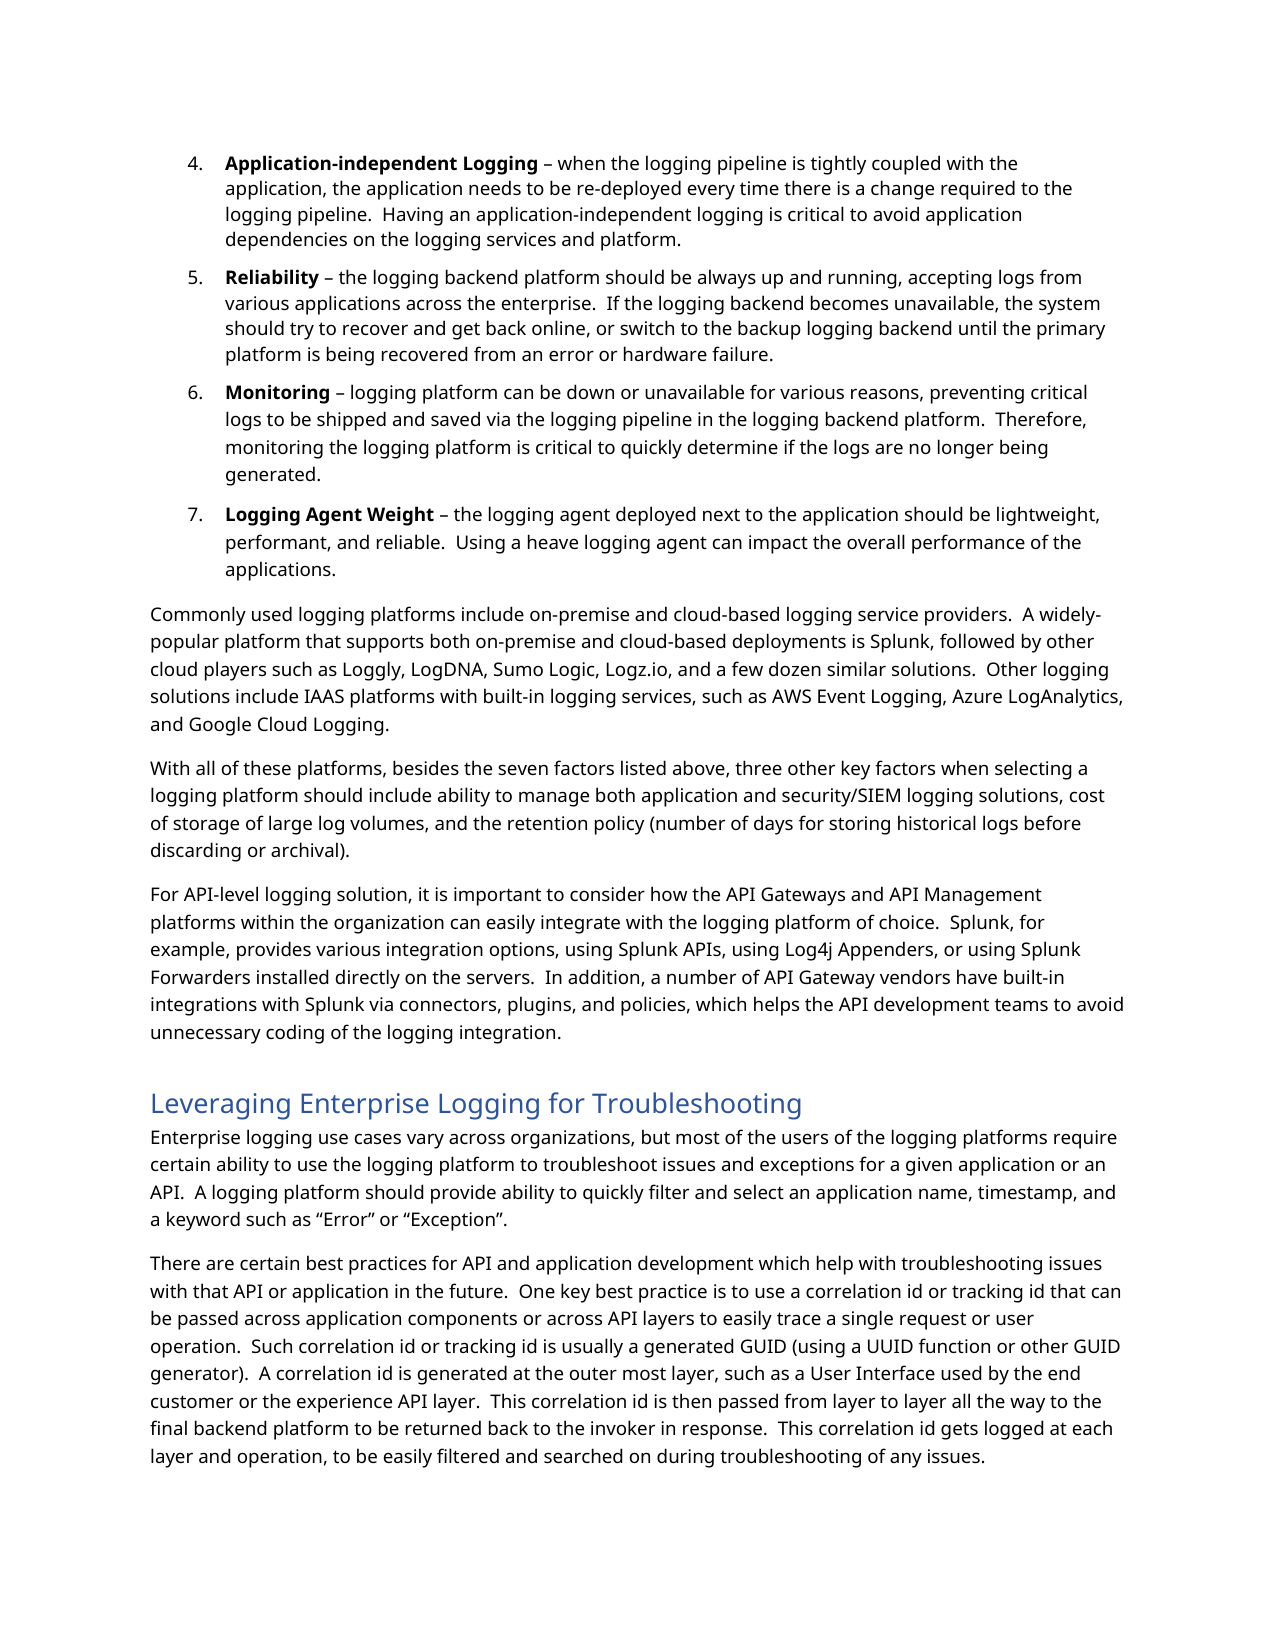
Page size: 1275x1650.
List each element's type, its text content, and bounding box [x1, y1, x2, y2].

list Logging Agent Weight – the logging agent deployed next to the application should be lightweight, performant, and reliable. Using a heave logging agent can impact the overall performance of the applications. [187, 502, 1125, 582]
text Enterprise logging use cases vary across organizations, but most of the users of the logging platforms require certain ability to use the logging platform to troubleshoot issues and exceptions for a given application or an API. A logging platform should provide ability to quickly filter and select an application name, timestamp, and a keyword such as “Error” or “Exception”. [150, 1124, 1125, 1232]
text For API-level logging solution, it is important to consider how the API Gateways and API Management platforms within the organization can easily integrate with the logging platform of choice. Splunk, for example, provides various integration options, using Splunk APIs, using Log4j Appenders, or using Splunk Forwarders installed directly on the servers. In addition, a number of API Gateway vendors have built-in integrations with Splunk via connectors, plugins, and policies, which helps the API development teams to avoid unnecessary coding of the logging integration. [150, 882, 1125, 1045]
text There are certain best practices for API and application development which help with troubleshooting issues with that API or application in the future. One key best practice is to use a correlation id or tracking id that can be passed across application components or across API layers to easily trace a single request or user operation. Such correlation id or tracking id is usually a generated GUID (using a UUID function or other GUID generator). A correlation id is generated at the outer most layer, such as a User Interface used by the end customer or the experience API layer. This correlation id is then passed from layer to layer all the way to the final backend platform to be returned back to the invoker in response. This correlation id gets logged at each layer and operation, to be easily filtered and searched on during troubleshooting of any issues. [150, 1251, 1125, 1469]
list Reliability – the logging backend platform should be always up and running, accepting logs from various applications across the enterprise. If the logging backend becomes unavailable, the system should try to recover and get back online, or switch to the backup logging backend until the primary platform is being recovered from an error or hardware failure. [187, 264, 1125, 367]
list Monitoring – logging platform can be down or unavailable for various reasons, preventing critical logs to be shipped and saved via the logging pipeline in the logging backend platform. Therefore, monitoring the logging platform is critical to quickly determine if the logs are no longer being generated. [187, 379, 1125, 487]
list Application-independent Logging – when the logging pipeline is tightly coupled with the application, the application needs to be re-deployed every time there is a change required to the logging pipeline. Having an application-independent logging is critical to avoid application dependencies on the logging services and platform. [187, 150, 1125, 252]
text Commonly used logging platforms include on-premise and cloud-based logging service providers. A widely-popular platform that supports both on-premise and cloud-based deployments is Splunk, followed by other cloud players such as Loggly, LogDNA, Sumo Logic, Logz.io, and a few dozen similar solutions. Other logging solutions include IAAS platforms with built-in logging services, such as AWS Event Logging, Azure LogAnalytics, and Google Cloud Logging. [150, 601, 1125, 736]
text With all of these platforms, besides the seven factors listed above, three other key factors when selecting a logging platform should include ability to manage both application and security/SIEM logging solutions, cost of storage of large log volumes, and the retention policy (number of days for storing historical logs before discarding or archival). [150, 755, 1125, 863]
subtitle Leveraging Enterprise Logging for Troubleshooting [150, 1084, 1125, 1121]
